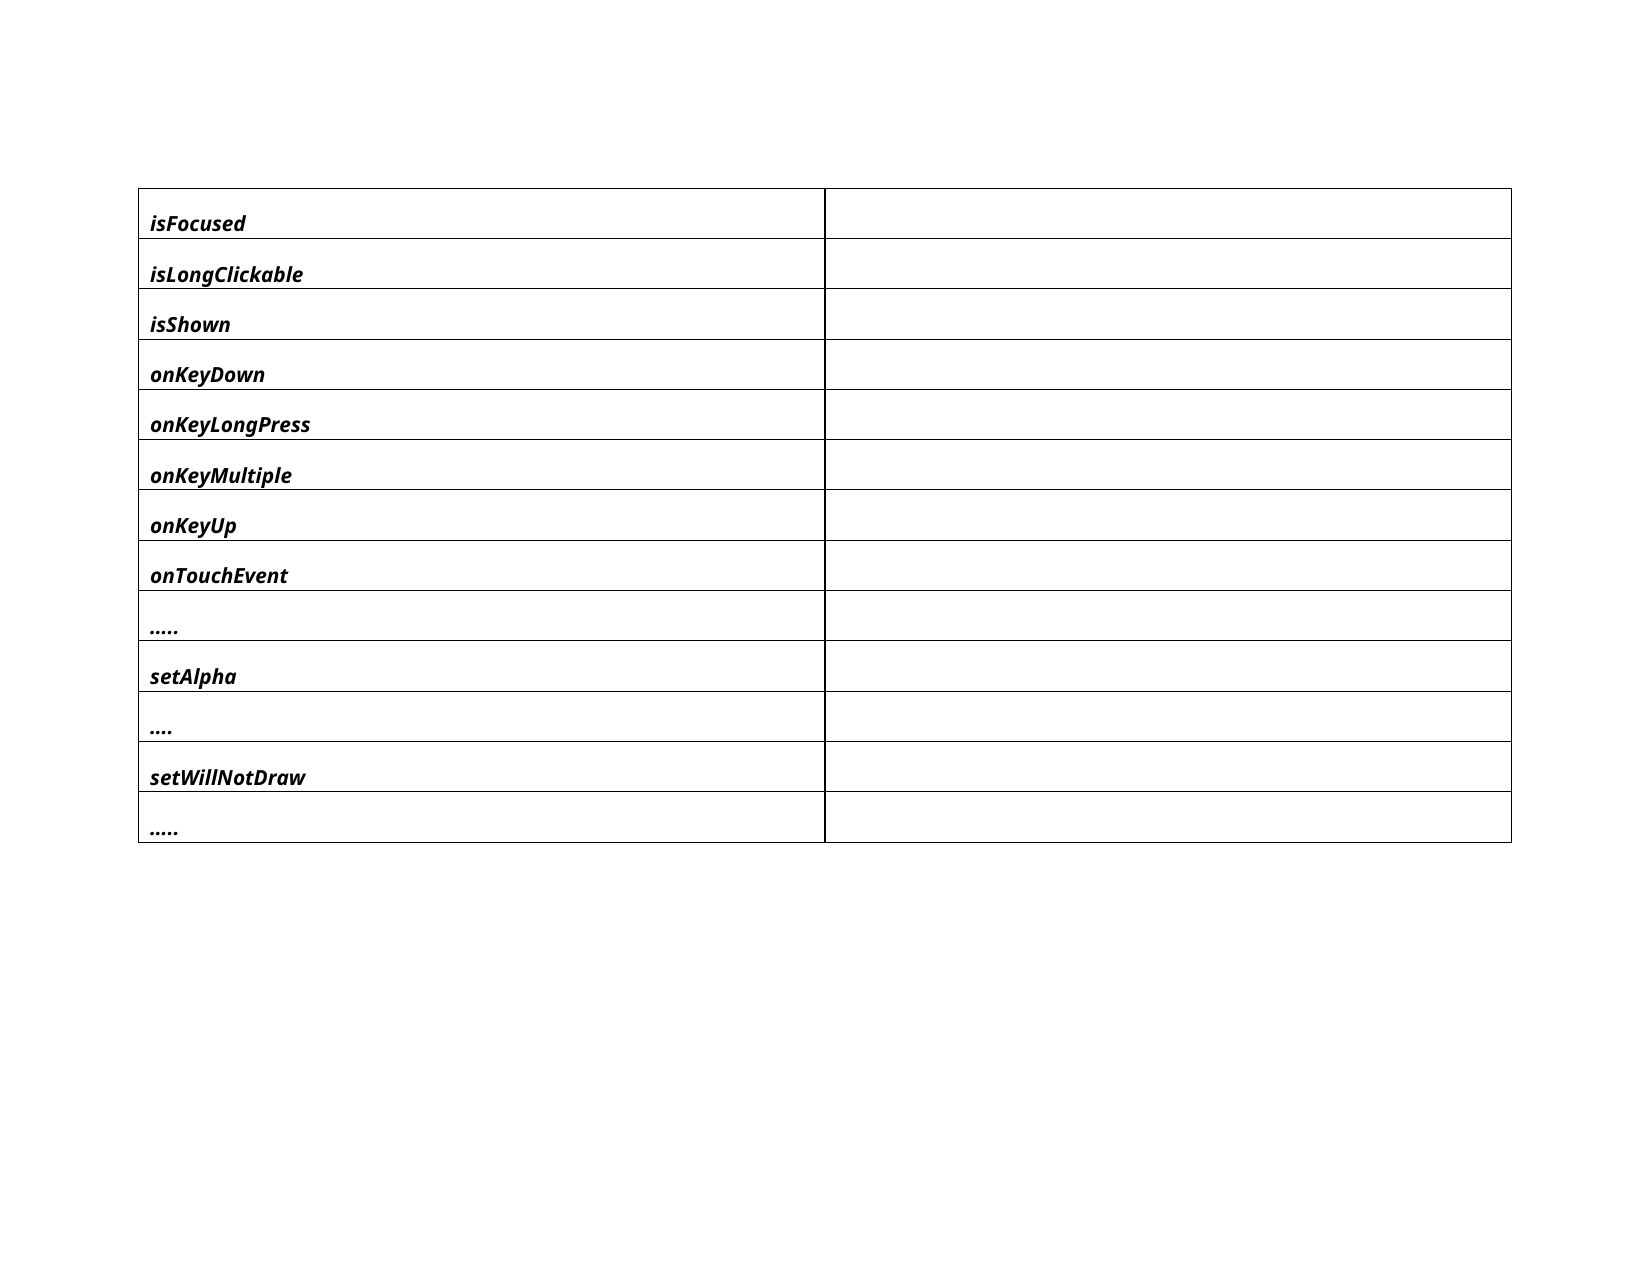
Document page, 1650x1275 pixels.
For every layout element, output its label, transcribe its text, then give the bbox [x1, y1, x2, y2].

table_cell ….. [139, 792, 824, 842]
table_cell [826, 541, 1511, 590]
table_cell isShown [139, 289, 824, 338]
table_cell setWillNotDraw [139, 742, 824, 791]
table_cell setAlpha [139, 641, 824, 691]
table_cell isFocused [139, 189, 824, 238]
table_cell onKeyMultiple [139, 440, 824, 489]
table_cell [826, 390, 1511, 439]
table_cell [826, 792, 1511, 842]
table_cell [826, 189, 1511, 238]
table_cell onKeyLongPress [139, 390, 824, 439]
table_cell [826, 490, 1511, 540]
table_cell [826, 239, 1511, 288]
table_cell [826, 440, 1511, 489]
table_cell …. [139, 692, 824, 741]
table_cell [826, 692, 1511, 741]
table_cell [826, 742, 1511, 791]
table_cell [826, 641, 1511, 691]
table_cell ….. [139, 591, 824, 640]
table_cell [826, 340, 1511, 389]
table_cell onKeyDown [139, 340, 824, 389]
table_cell [826, 591, 1511, 640]
table_cell onKeyUp [139, 490, 824, 540]
table_cell [826, 289, 1511, 338]
table_cell onTouchEvent [139, 541, 824, 590]
table_cell isLongClickable [139, 239, 824, 288]
